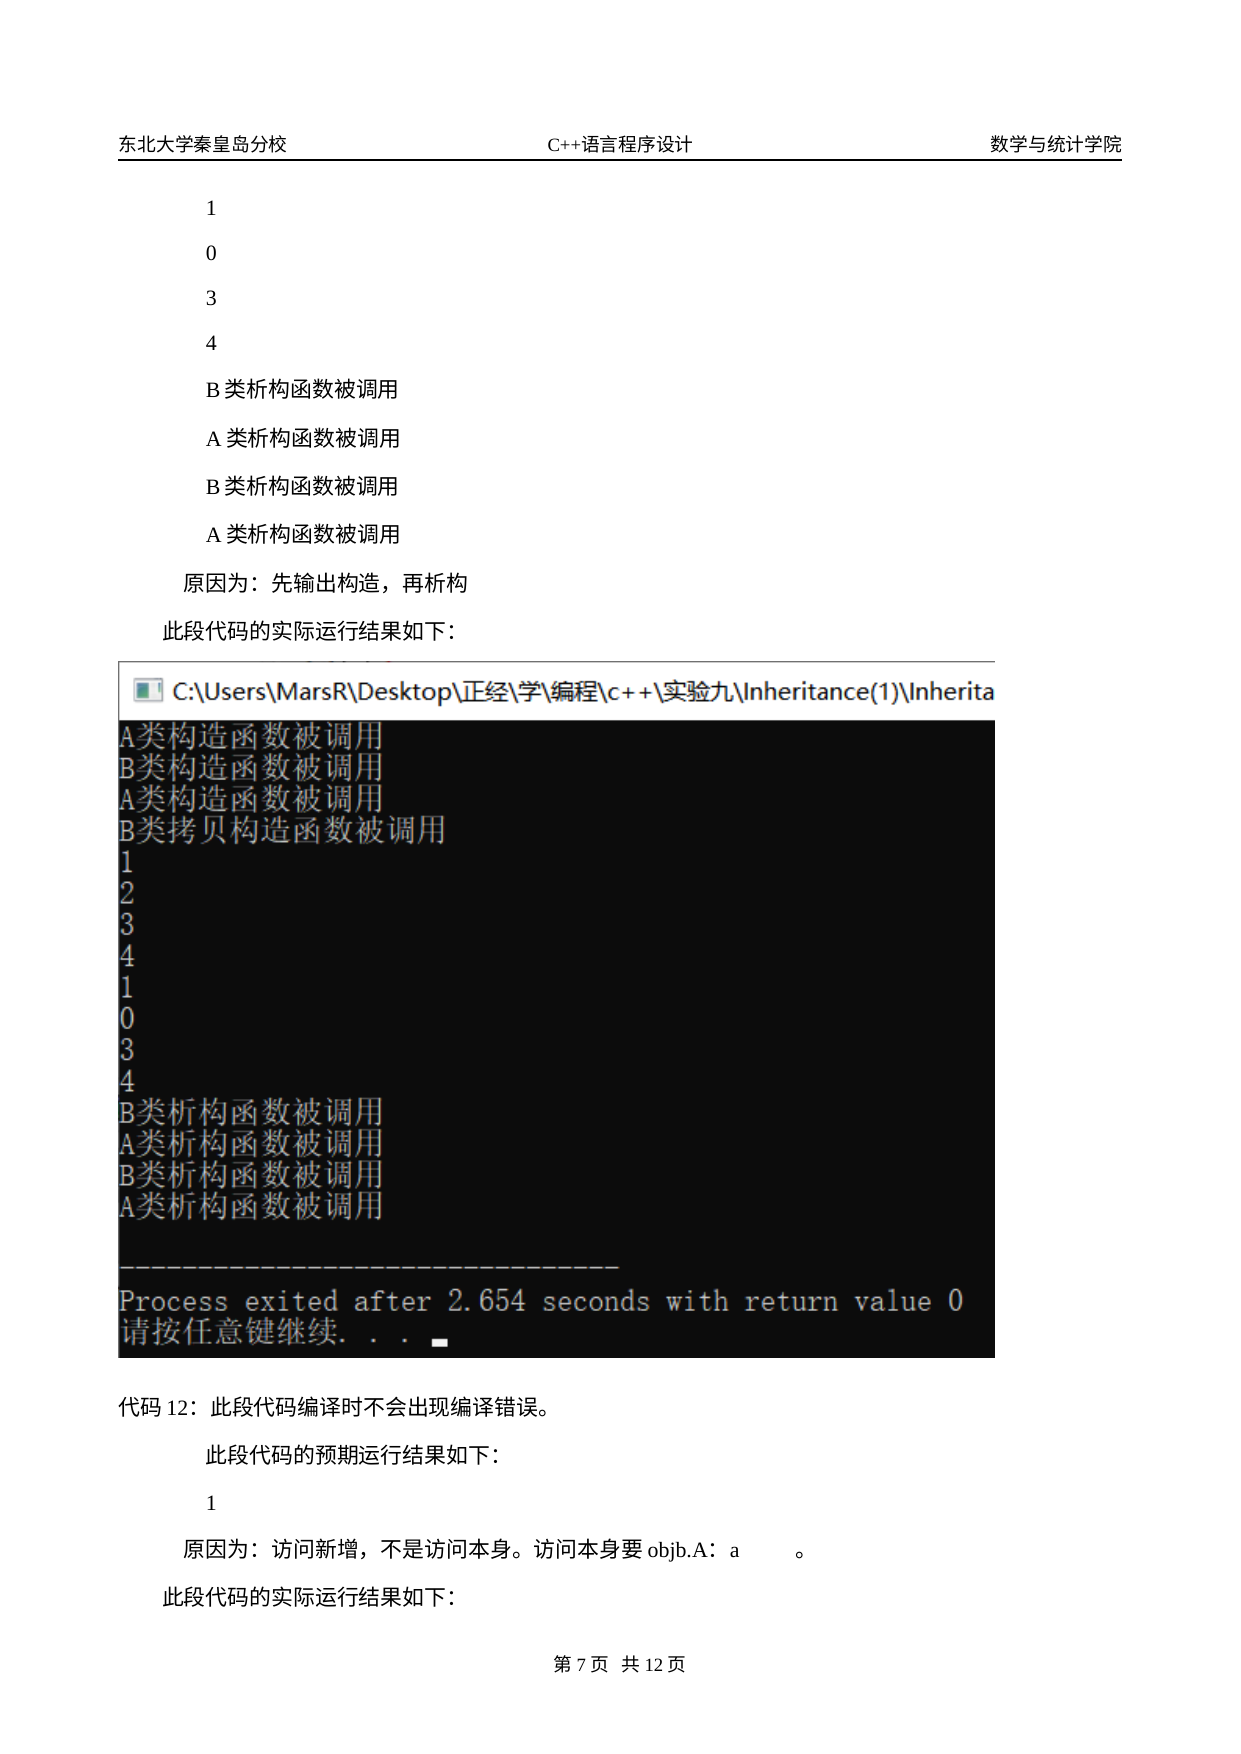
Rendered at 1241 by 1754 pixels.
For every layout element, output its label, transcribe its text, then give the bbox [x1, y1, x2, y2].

picture [118, 661, 995, 1358]
list 0 [162, 237, 1122, 269]
list 1 [184, 1486, 1122, 1519]
list 此段代码的预期运行结果如下： [162, 1438, 1122, 1470]
list 3 [162, 282, 1122, 314]
list 此段代码的实际运行结果如下： [118, 1579, 1122, 1612]
list A类析构函数被调用 [162, 420, 1122, 453]
list B类析构函数被调用 [162, 468, 1122, 501]
list 此段代码的实际运行结果如下： [118, 613, 1122, 646]
list 1 [162, 191, 1122, 224]
list 原因为：访问新增，不是访问本身。访问本身要objb.A：a 。 [162, 1531, 1122, 1564]
list A类析构函数被调用 [162, 517, 1122, 549]
list 原因为：先输出构造，再析构 [162, 565, 1122, 598]
list 4 [162, 327, 1122, 359]
list B类析构函数被调用 [162, 372, 1122, 404]
list 代码12：此段代码编译时不会出现编译错误。 [118, 1389, 1122, 1422]
